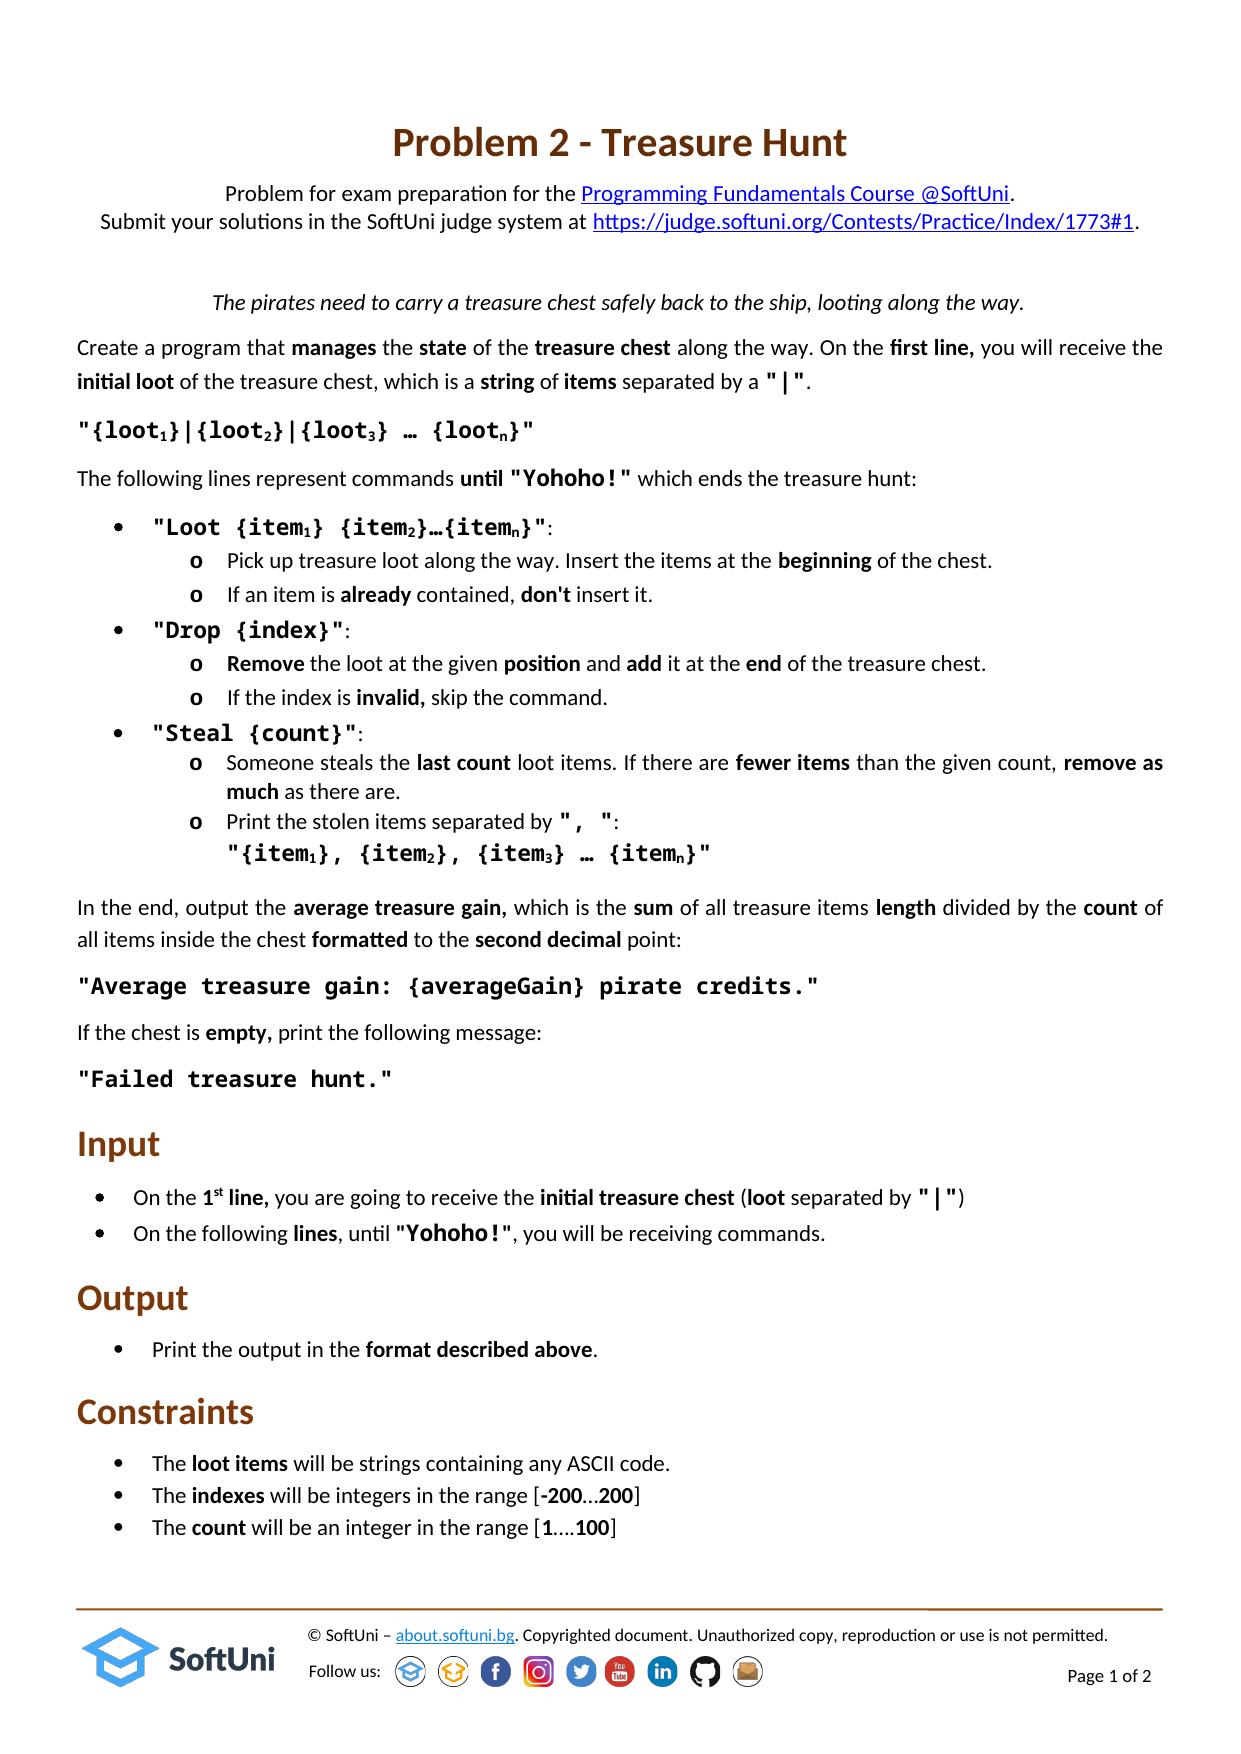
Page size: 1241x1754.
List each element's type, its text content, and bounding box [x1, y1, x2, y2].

picture [647, 1678, 656, 1687]
text "{loot1}|{loot2}|{loot3} … {lootn}" [77, 414, 1163, 445]
list Print the stolen items separated by ", ": [189, 805, 1163, 836]
list If the index is invalid, skip the command. [189, 683, 1163, 712]
text Submit your solutions in the SoftUni judge system at https://judge.softuni.org/Contests/Practice/Index/1773#1. [77, 207, 1163, 235]
text Problem for exam preparation for the Programming Fundamentals Course @SoftUni. [77, 179, 1163, 207]
list "{item1}, {item2}, {item3} … {itemn}" [152, 836, 1163, 868]
text Create a program that manages the state of the treasure chest along the way. On the first line, you will receive the initial loot of the treasure chest, which is a string of items separated by a "|". [77, 333, 1163, 397]
text In the end, output the average treasure gain, which is the sum of all treasure items length divided by the count of all items inside the chest formatted to the second decimal point: [77, 893, 1163, 953]
picture [566, 1656, 597, 1687]
list "Loot {item1} {item2}…{itemn}": [114, 511, 1163, 542]
picture [480, 1656, 511, 1687]
picture [690, 1656, 721, 1687]
picture [438, 1656, 469, 1687]
list "Drop {index}": [114, 614, 1163, 645]
list The indexes will be integers in the range [-200…200] [114, 1481, 1163, 1509]
picture [732, 1656, 763, 1687]
list The loot items will be strings containing any ASCII code. [114, 1449, 1163, 1477]
list The count will be an integer in the range [1….100] [114, 1513, 1163, 1541]
list Someone steals the last count loot items. If there are fewer items than the given count, remove as much as there are. [189, 748, 1163, 805]
list If an item is already contained, don't insert it. [189, 580, 1163, 609]
picture [523, 1656, 554, 1687]
picture [75, 1621, 281, 1693]
picture [604, 1656, 635, 1687]
list Remove the loot at the given position and add it at the end of the treasure chest. [189, 649, 1163, 679]
subtitle Output [77, 1274, 1163, 1319]
picture [395, 1656, 426, 1687]
text "Failed treasure hunt." [77, 1063, 1163, 1094]
picture [661, 1669, 671, 1678]
list "Steal {count}": [114, 717, 1163, 748]
picture [647, 1656, 656, 1665]
subtitle Input [77, 1120, 1163, 1166]
text The following lines represent commands until "Yohoho!" which ends the treasure hunt: [77, 462, 1163, 493]
list On the following lines, until "Yohoho!", you will be receiving commands. [96, 1217, 1163, 1248]
text The pirates need to carry a treasure chest safely back to the ship, looting along the way. [77, 288, 1163, 316]
text "Average treasure gain: {averageGain} pirate credits." [77, 970, 1163, 1001]
text If the chest is empty, print the following message: [77, 1018, 1163, 1047]
list Pick up treasure loot along the way. Insert the items at the beginning of the chest. [189, 547, 1163, 576]
list Print the output in the format described above. [114, 1335, 1163, 1363]
picture [669, 1656, 678, 1665]
list On the 1st line, you are going to receive the initial treasure chest (loot separated by "|") [96, 1181, 1163, 1212]
subtitle Problem 2 - Treasure Hunt [77, 116, 1163, 167]
subtitle Constraints [77, 1388, 1163, 1434]
picture [669, 1678, 678, 1687]
